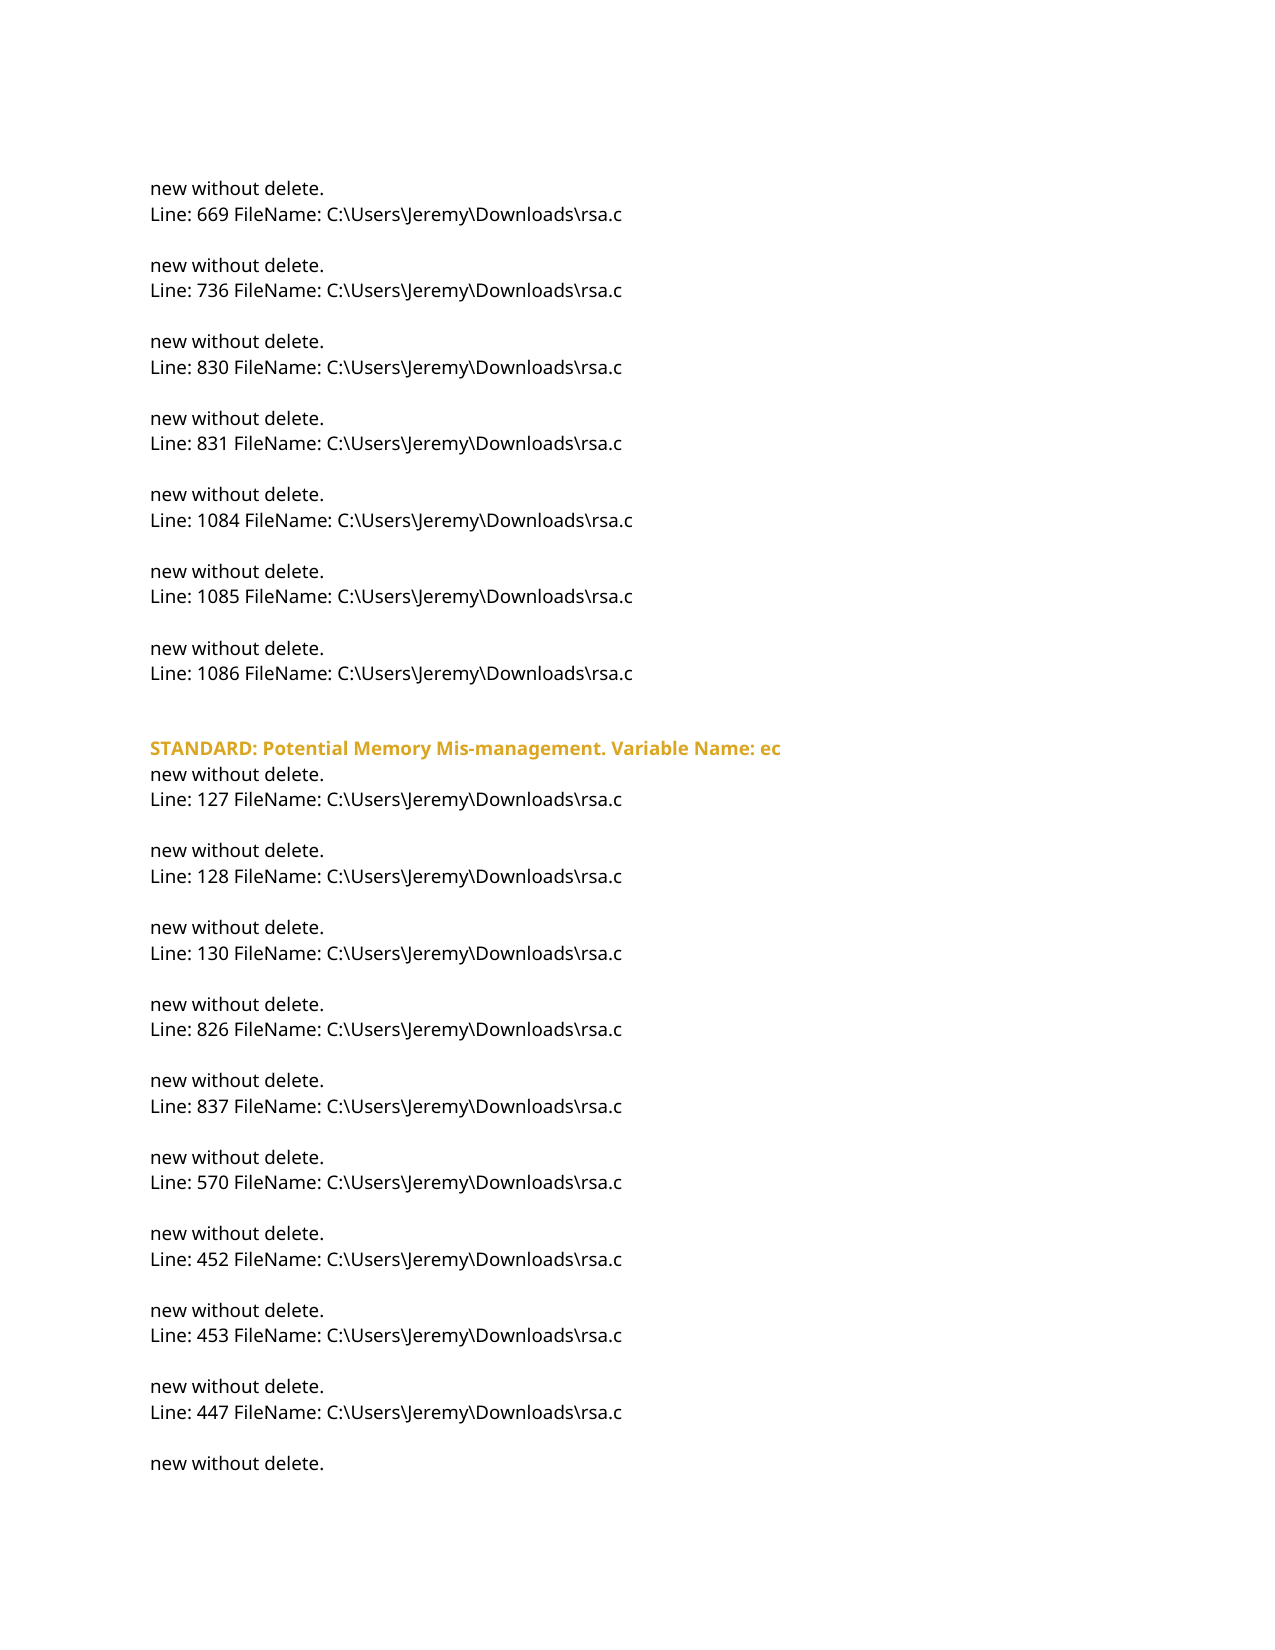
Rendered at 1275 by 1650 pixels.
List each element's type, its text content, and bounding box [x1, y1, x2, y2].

text new without delete. [150, 1144, 1125, 1169]
text new without delete. [150, 1067, 1125, 1093]
text Line: 1085 FileName: C:\Users\Jeremy\Downloads\rsa.c [150, 584, 1125, 609]
text Line: 830 FileName: C:\Users\Jeremy\Downloads\rsa.c [150, 354, 1125, 380]
text Line: 837 FileName: C:\Users\Jeremy\Downloads\rsa.c [150, 1093, 1125, 1118]
text new without delete. [150, 991, 1125, 1016]
text Line: 130 FileName: C:\Users\Jeremy\Downloads\rsa.c [150, 940, 1125, 965]
text Line: 128 FileName: C:\Users\Jeremy\Downloads\rsa.c [150, 863, 1125, 889]
text Line: 447 FileName: C:\Users\Jeremy\Downloads\rsa.c [150, 1399, 1125, 1425]
text Line: 1086 FileName: C:\Users\Jeremy\Downloads\rsa.c [150, 660, 1125, 686]
text Line: 669 FileName: C:\Users\Jeremy\Downloads\rsa.c [150, 201, 1125, 227]
text new without delete. [150, 329, 1125, 354]
text new without delete. [150, 176, 1125, 201]
text new without delete. [150, 1374, 1125, 1399]
text STANDARD: Potential Memory Mis-management. Variable Name: ec [150, 736, 1125, 761]
text new without delete. [150, 635, 1125, 660]
text new without delete. [150, 482, 1125, 507]
text new without delete. [150, 1450, 1125, 1476]
text Line: 1084 FileName: C:\Users\Jeremy\Downloads\rsa.c [150, 507, 1125, 533]
text new without delete. [150, 838, 1125, 863]
text new without delete. [150, 405, 1125, 431]
text new without delete. [150, 252, 1125, 278]
text Line: 736 FileName: C:\Users\Jeremy\Downloads\rsa.c [150, 278, 1125, 303]
text new without delete. [150, 761, 1125, 787]
text Line: 570 FileName: C:\Users\Jeremy\Downloads\rsa.c [150, 1169, 1125, 1195]
text new without delete. [150, 1221, 1125, 1246]
text Line: 453 FileName: C:\Users\Jeremy\Downloads\rsa.c [150, 1323, 1125, 1348]
text new without delete. [150, 1297, 1125, 1323]
text Line: 831 FileName: C:\Users\Jeremy\Downloads\rsa.c [150, 431, 1125, 456]
text Line: 127 FileName: C:\Users\Jeremy\Downloads\rsa.c [150, 787, 1125, 812]
text Line: 452 FileName: C:\Users\Jeremy\Downloads\rsa.c [150, 1246, 1125, 1272]
text new without delete. [150, 914, 1125, 940]
text Line: 826 FileName: C:\Users\Jeremy\Downloads\rsa.c [150, 1016, 1125, 1042]
text new without delete. [150, 558, 1125, 584]
